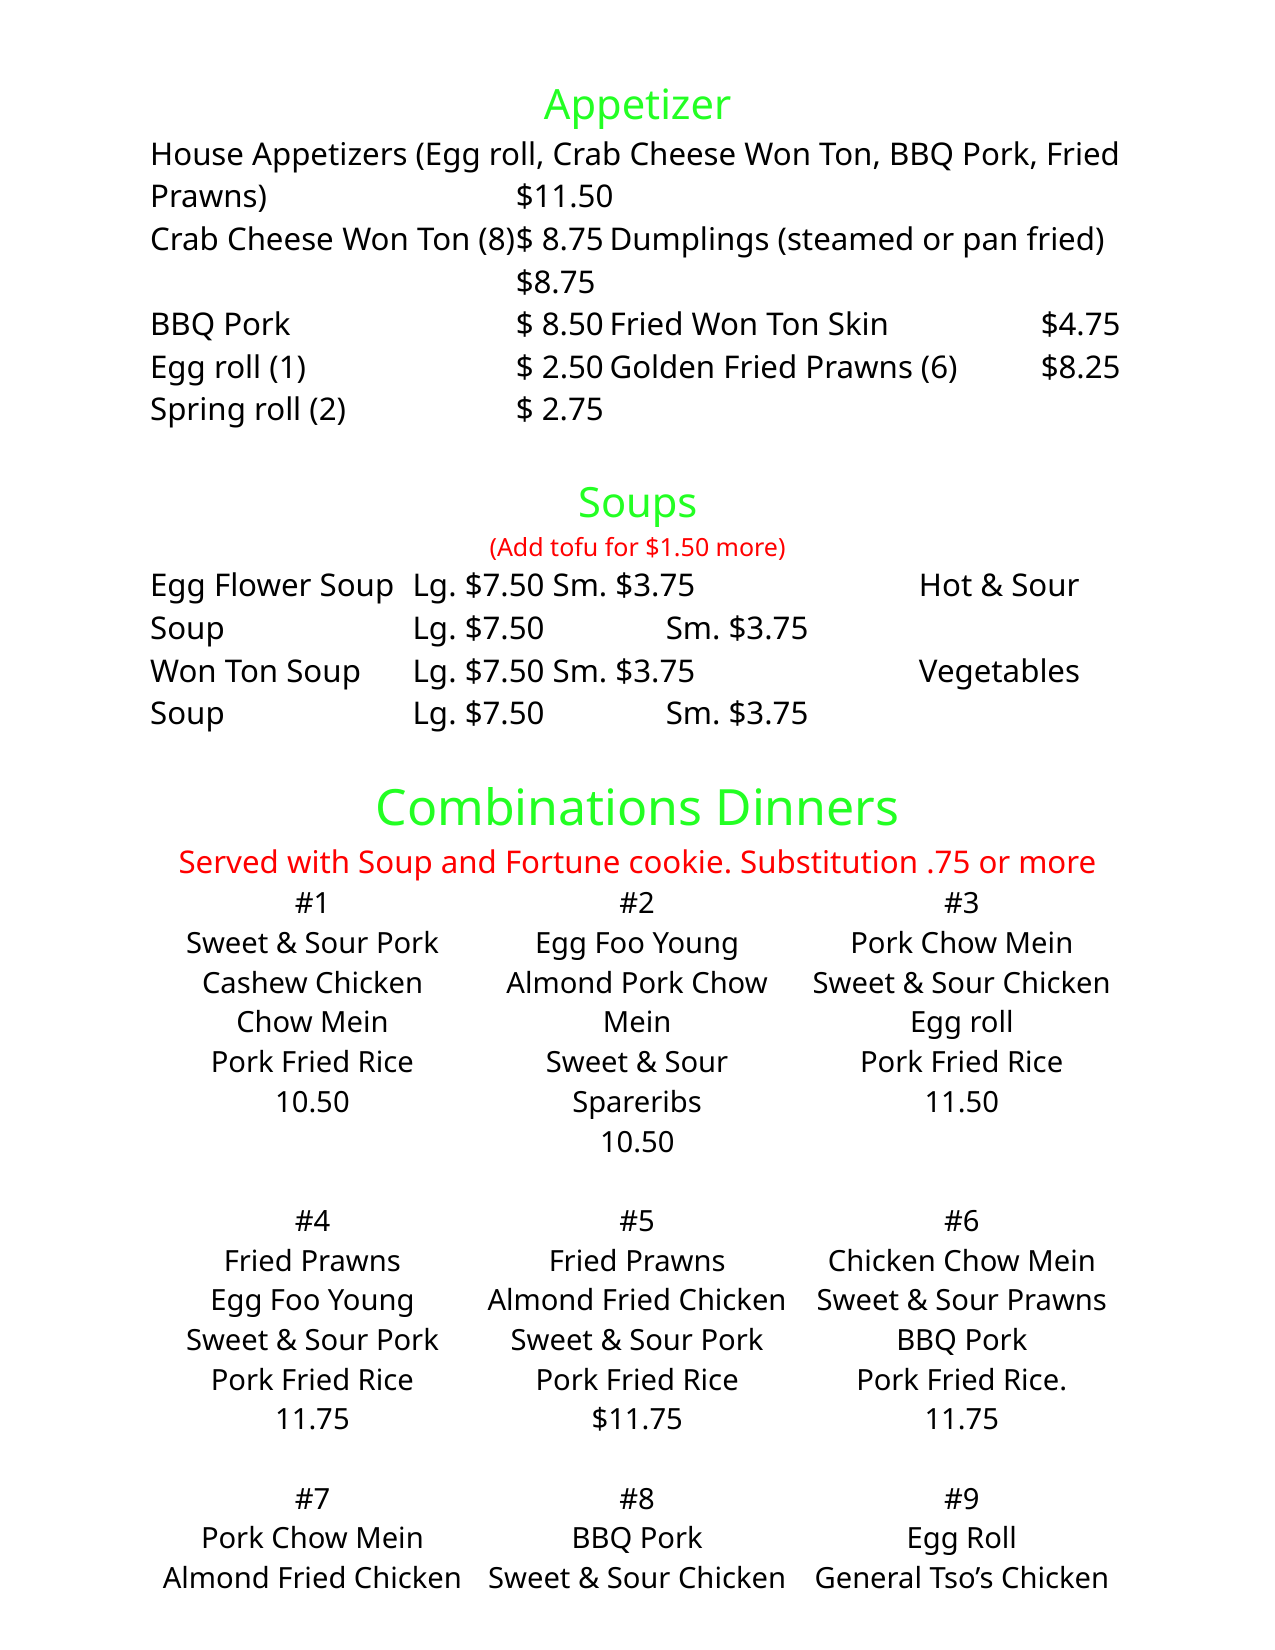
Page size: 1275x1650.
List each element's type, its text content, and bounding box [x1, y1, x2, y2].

table_header #2 Egg Foo Young Almond Pork Chow Mein Sweet & Sour Spareribs 10.50 [475, 883, 799, 1200]
text Egg roll (1) $ 2.50 Golden Fried Prawns (6) $8.25 [150, 345, 1125, 387]
text Spring roll (2) $ 2.75 [150, 387, 1125, 430]
text Won Ton Soup Lg. $7.50 Sm. $3.75 Vegetables Soup Lg. $7.50 Sm. $3.75 [150, 649, 1125, 734]
table_header #3 Pork Chow Mein Sweet & Sour Chicken Egg roll Pork Fried Rice 11.50 [799, 883, 1124, 1200]
table_cell #4 Fried Prawns Egg Foo Young Sweet & Sour Pork Pork Fried Rice 11.75 [150, 1200, 474, 1478]
text Appetizer [150, 75, 1125, 132]
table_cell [150, 1478, 474, 1597]
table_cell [475, 1478, 799, 1597]
table_cell #5 Fried Prawns Almond Fried Chicken Sweet & Sour Pork Pork Fried Rice $11.75 [475, 1200, 799, 1478]
text (Add tofu for $1.50 more) [150, 529, 1125, 563]
table_cell #6 Chicken Chow Mein Sweet & Sour Prawns BBQ Pork Pork Fried Rice. 11.75 [799, 1200, 1124, 1478]
text BBQ Pork $ 8.50 Fried Won Ton Skin $4.75 [150, 302, 1125, 345]
table_header #1 Sweet & Sour Pork Cashew Chicken Chow Mein Pork Fried Rice 10.50 [150, 883, 474, 1200]
text Combinations Dinners [150, 772, 1125, 840]
text Soups [150, 473, 1125, 529]
text House Appetizers (Egg roll, Crab Cheese Won Ton, BBQ Pork, Fried Prawns) $11.50 [150, 132, 1125, 217]
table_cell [799, 1478, 1124, 1597]
text Crab Cheese Won Ton (8) $ 8.75 Dumplings (steamed or pan fried) $8.75 [150, 217, 1125, 302]
text Egg Flower Soup Lg. $7.50 Sm. $3.75 Hot & Sour Soup Lg. $7.50 Sm. $3.75 [150, 563, 1125, 649]
text Served with Soup and Fortune cookie. Substitution .75 or more [150, 840, 1125, 883]
